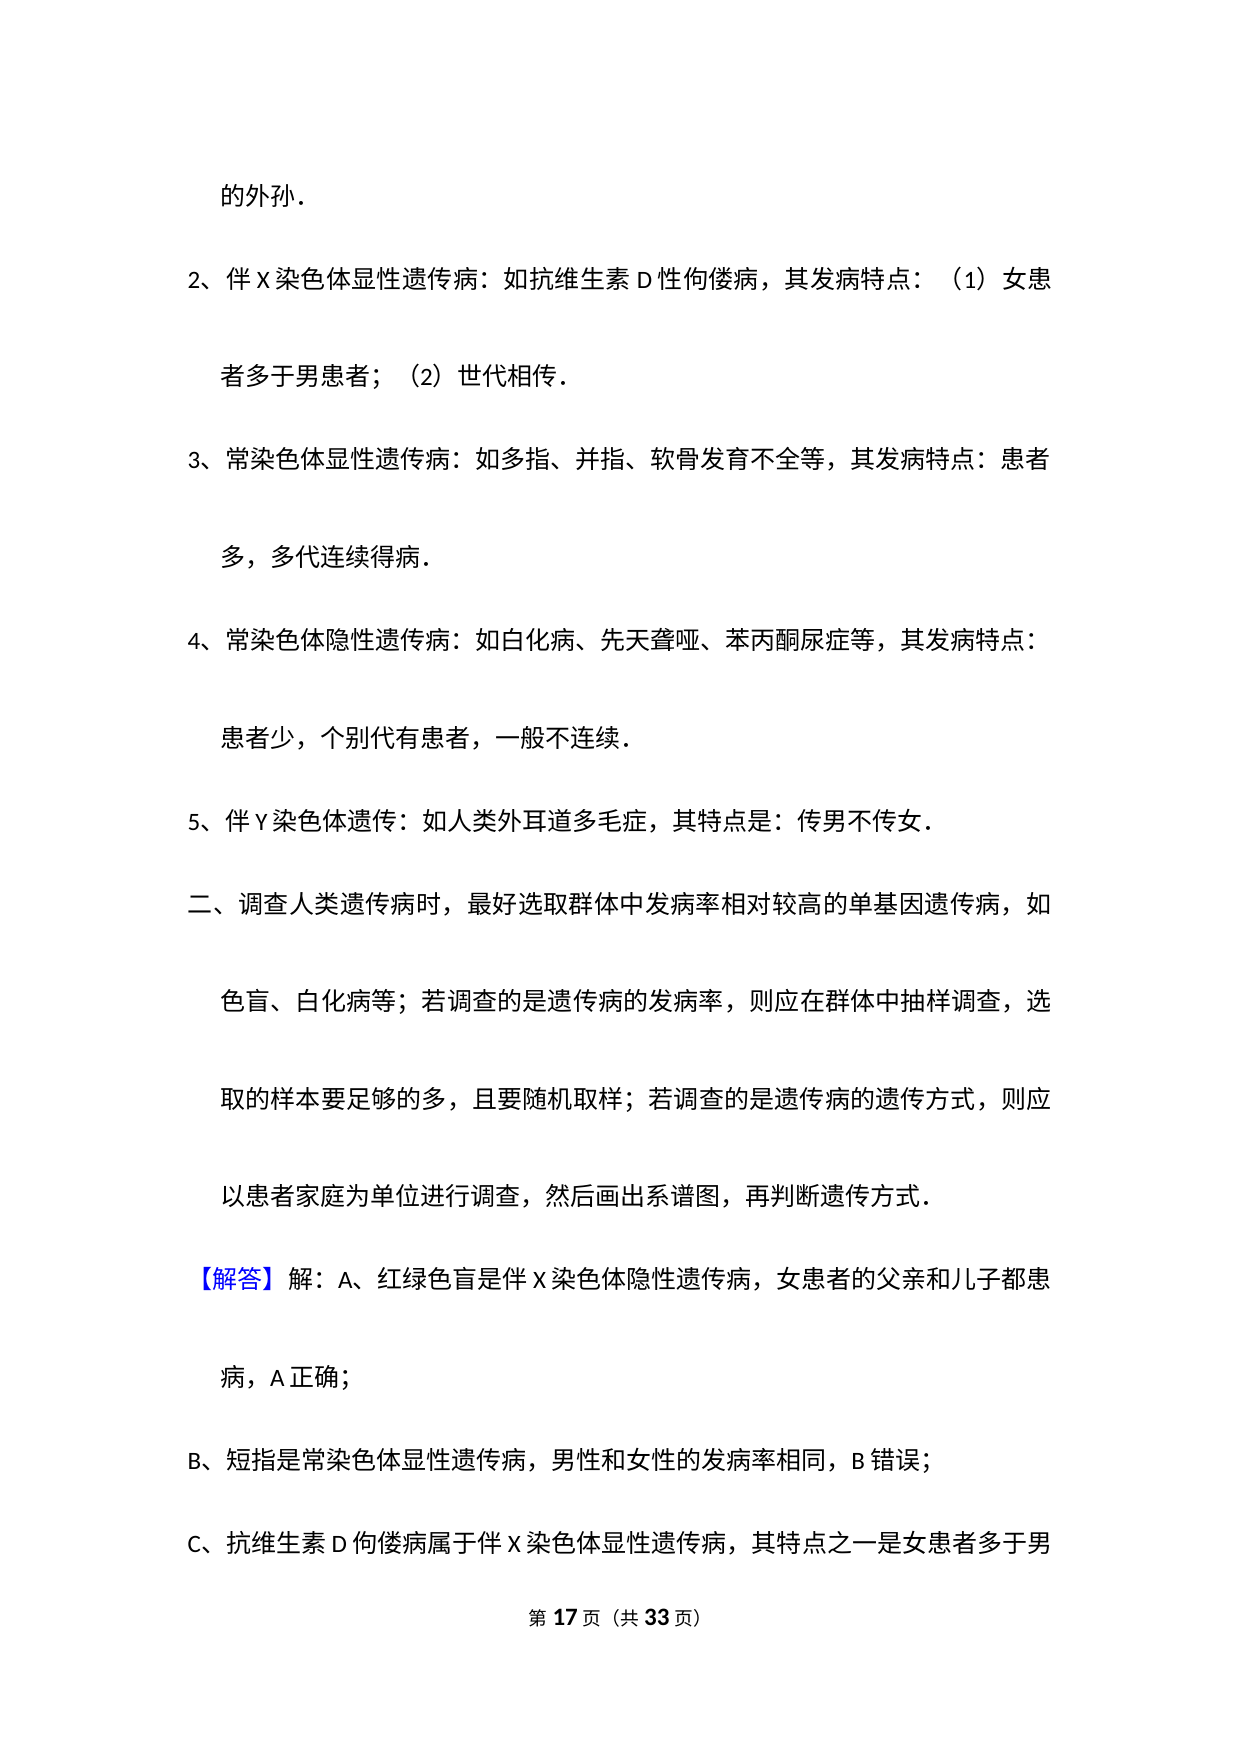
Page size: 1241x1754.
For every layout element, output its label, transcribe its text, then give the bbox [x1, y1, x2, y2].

text 4、常染色体隐性遗传病：如白化病、先天聋哑、苯丙酮尿症等，其发病特点：患者少，个别代有患者，一般不连续． [187, 606, 1053, 769]
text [187, 1509, 1053, 1574]
text 5、伴Y染色体遗传：如人类外耳道多毛症，其特点是：传男不传女． [187, 787, 1053, 852]
text 二、调查人类遗传病时，最好选取群体中发病率相对较高的单基因遗传病，如色盲、白化病等；若调查的是遗传病的发病率，则应在群体中抽样调查，选取的样本要足够的多，且要随机取样；若调查的是遗传病的遗传方式，则应以患者家庭为单位进行调查，然后画出系谱图，再判断遗传方式． [187, 870, 1053, 1227]
text 3、常染色体显性遗传病：如多指、并指、软骨发育不全等，其发病特点：患者多，多代连续得病． [187, 426, 1053, 588]
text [187, 162, 1053, 227]
text B、短指是常染色体显性遗传病，男性和女性的发病率相同，B错误； [187, 1426, 1053, 1491]
text 【解答】解：A、红绿色盲是伴X染色体隐性遗传病，女患者的父亲和儿子都患病，A正确； [187, 1246, 1053, 1408]
text 2、伴X染色体显性遗传病：如抗维生素D性佝偻病，其发病特点：（1）女患者多于男患者；（2）世代相传． [187, 245, 1053, 407]
